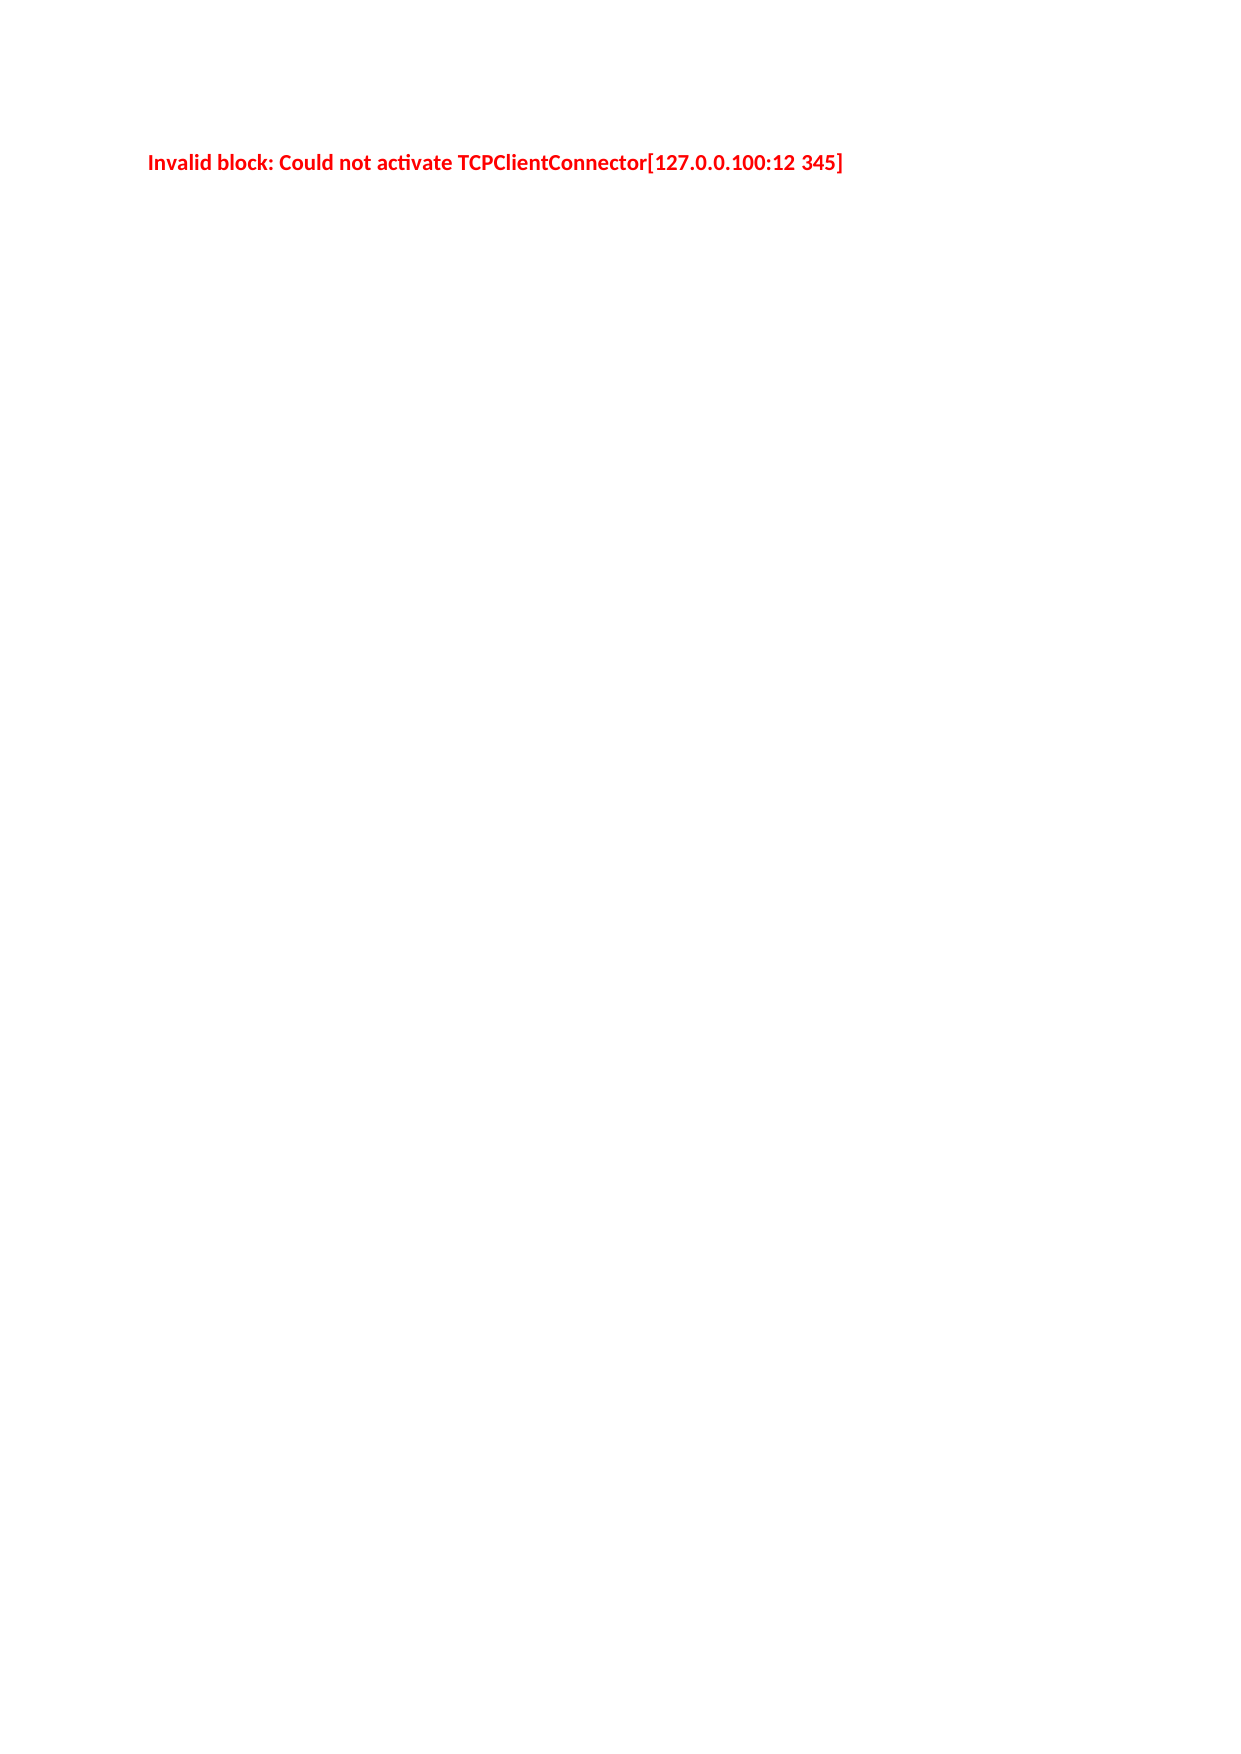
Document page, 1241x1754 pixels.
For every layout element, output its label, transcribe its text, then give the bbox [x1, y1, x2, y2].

text Invalid block: Could not activate TCPClientConnector[127.0.0.100:12 345] [148, 148, 1093, 176]
